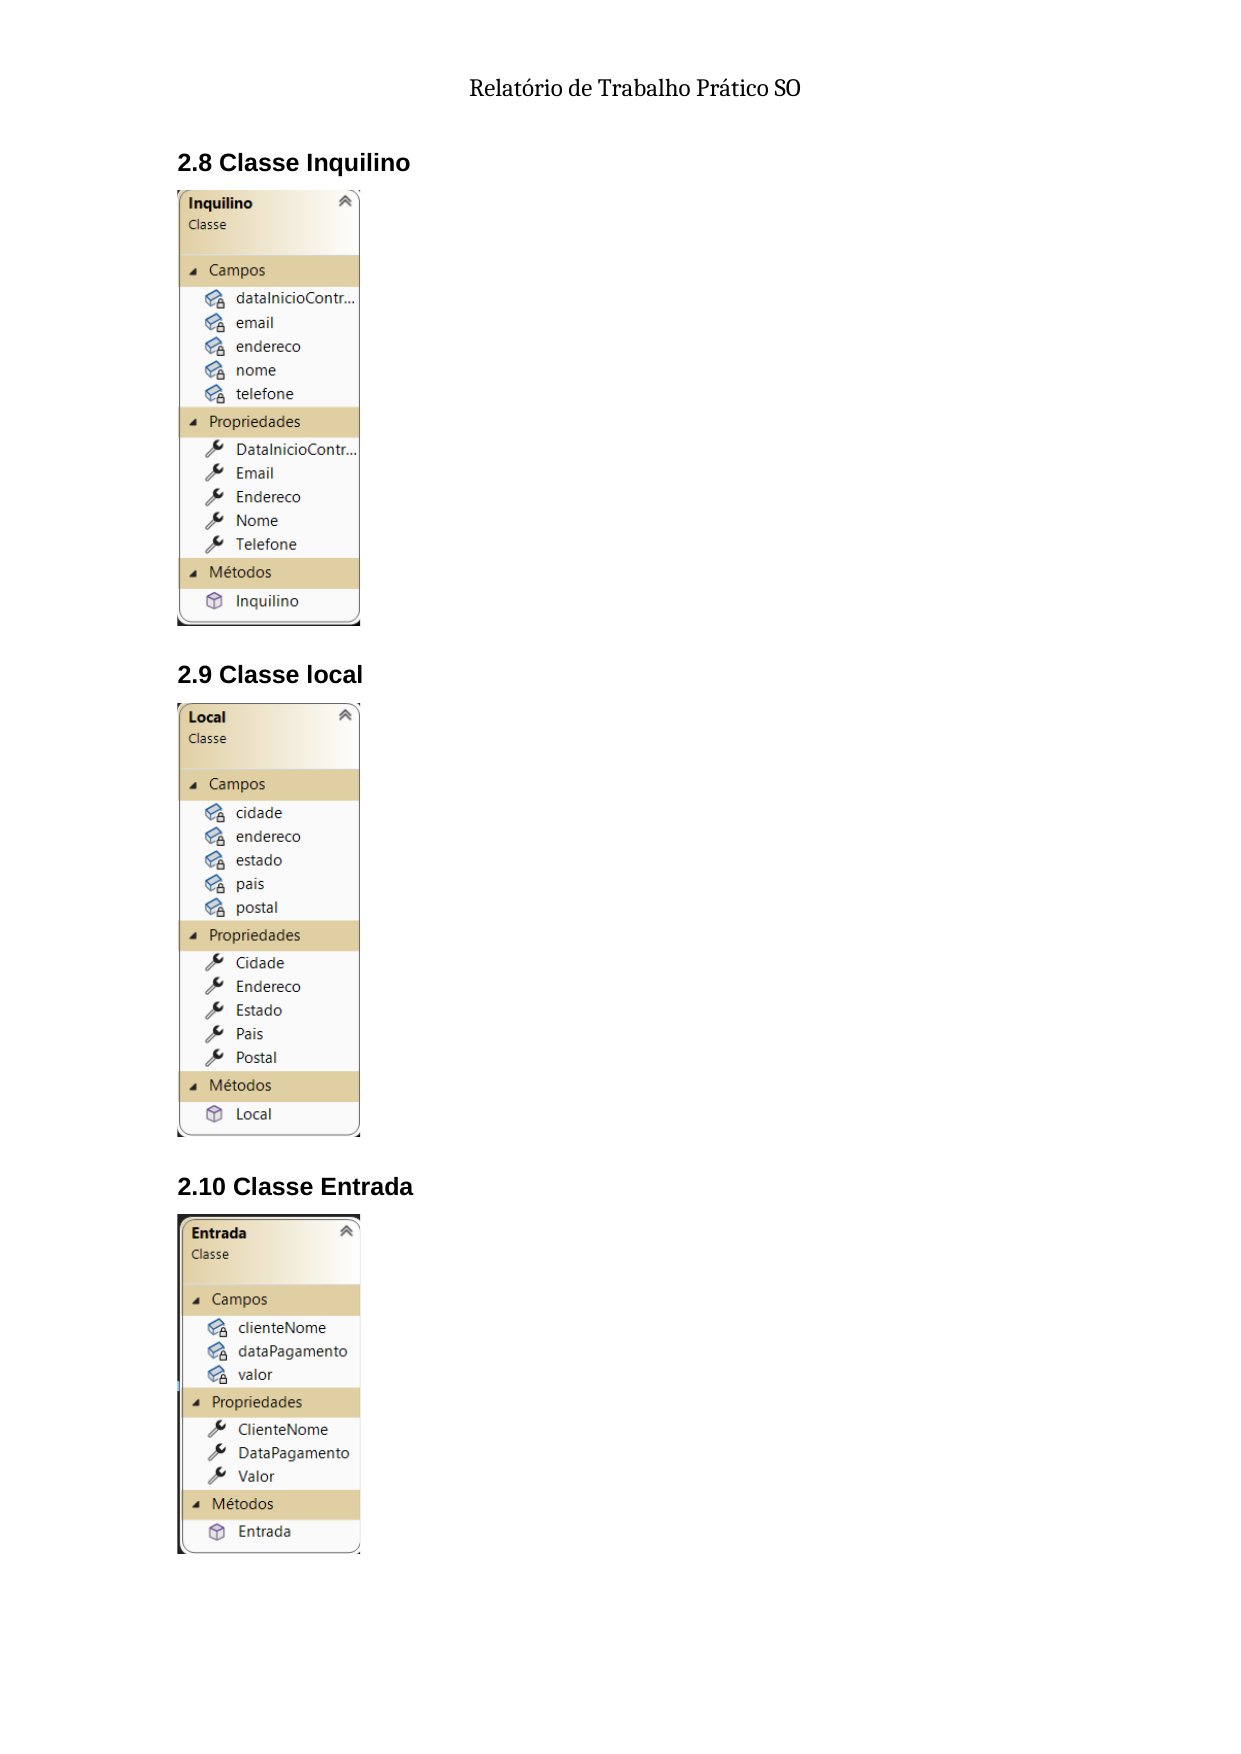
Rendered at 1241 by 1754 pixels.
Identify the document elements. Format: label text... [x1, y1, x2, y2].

picture [177, 703, 361, 1137]
picture [177, 1214, 361, 1554]
picture [177, 190, 361, 626]
subtitle 2.10 Classe Entrada [177, 1172, 1092, 1200]
subtitle 2.9 Classe local [177, 660, 1092, 689]
subtitle 2.8 Classe Inquilino [177, 148, 1092, 176]
